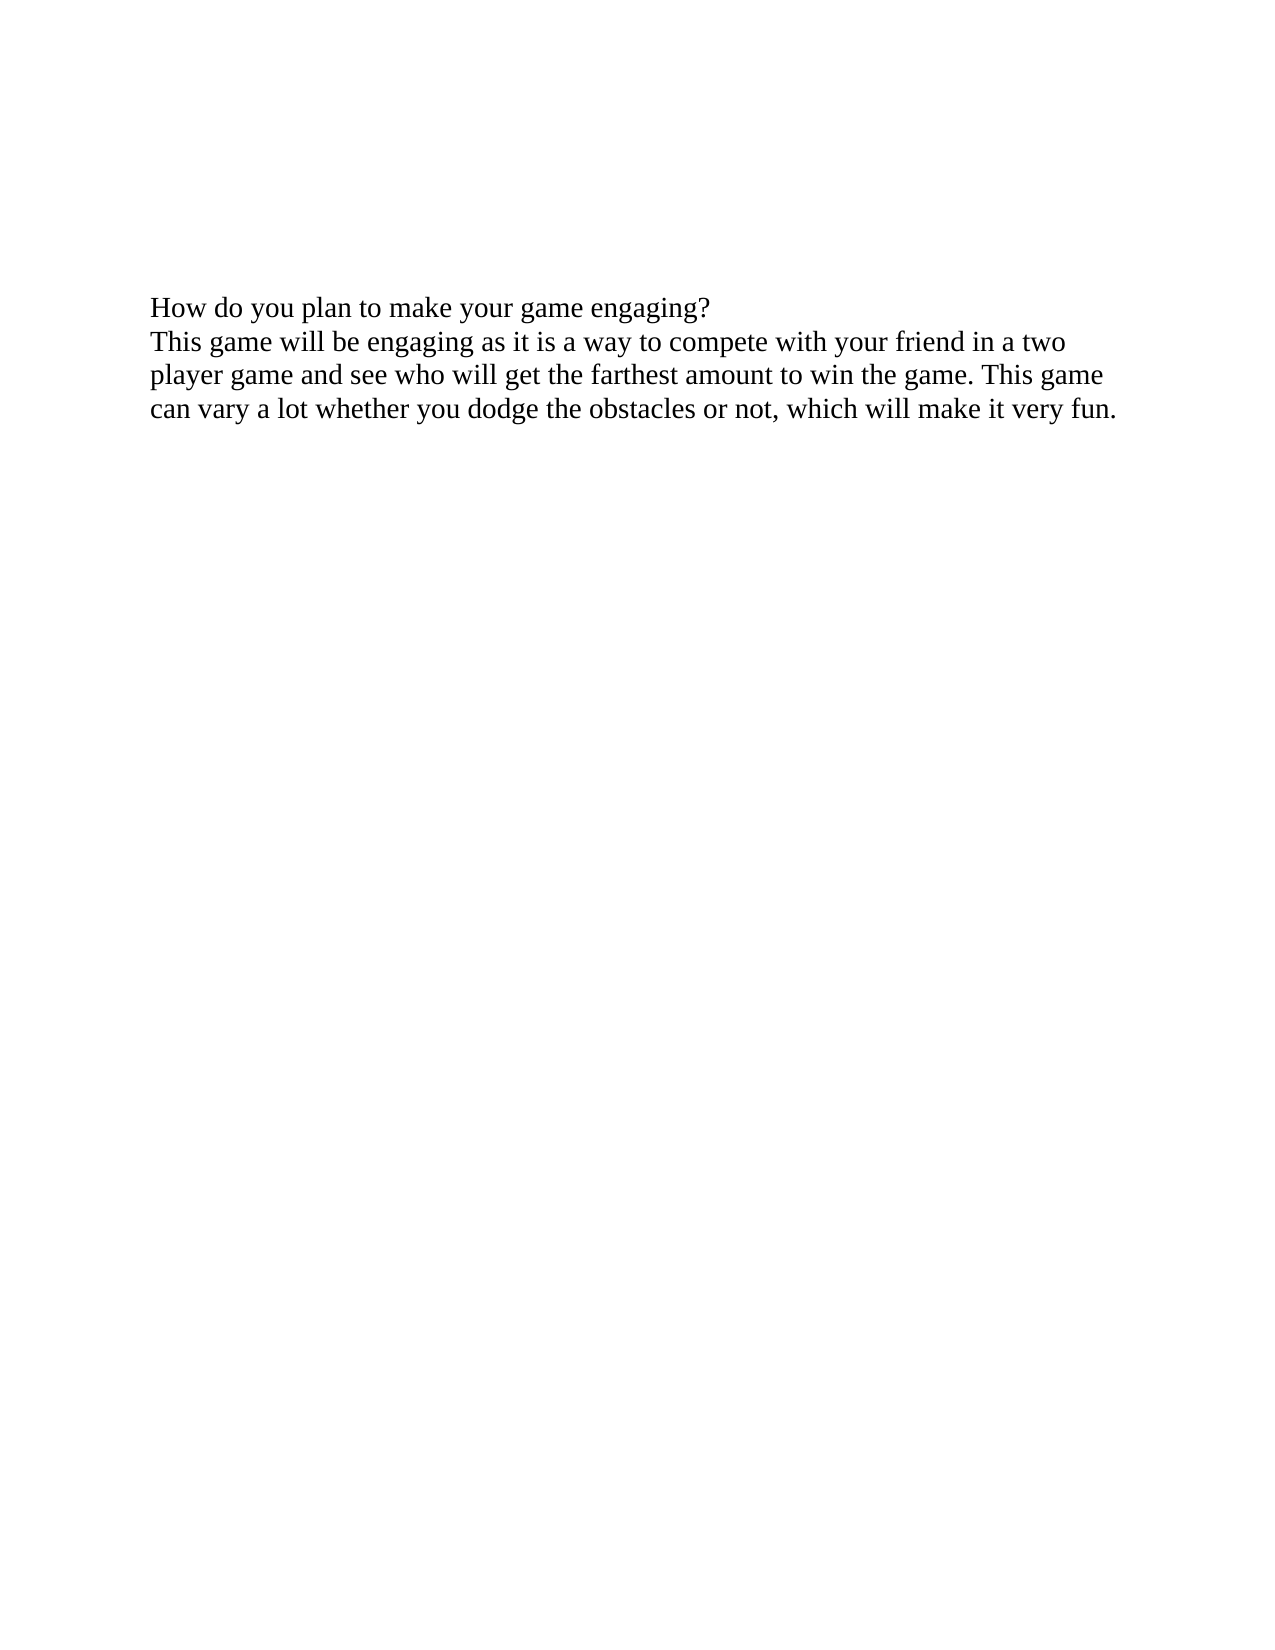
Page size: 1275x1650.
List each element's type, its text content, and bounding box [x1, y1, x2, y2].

text How do you plan to make your game engaging? [150, 322, 1125, 356]
text This game will be engaging as it is a way to compete with your friend in a two player game and see who will get the farthest amount to win the game. This game can vary a lot whether you dodge the obstacles or not, which will make it very fun. [150, 356, 1125, 457]
